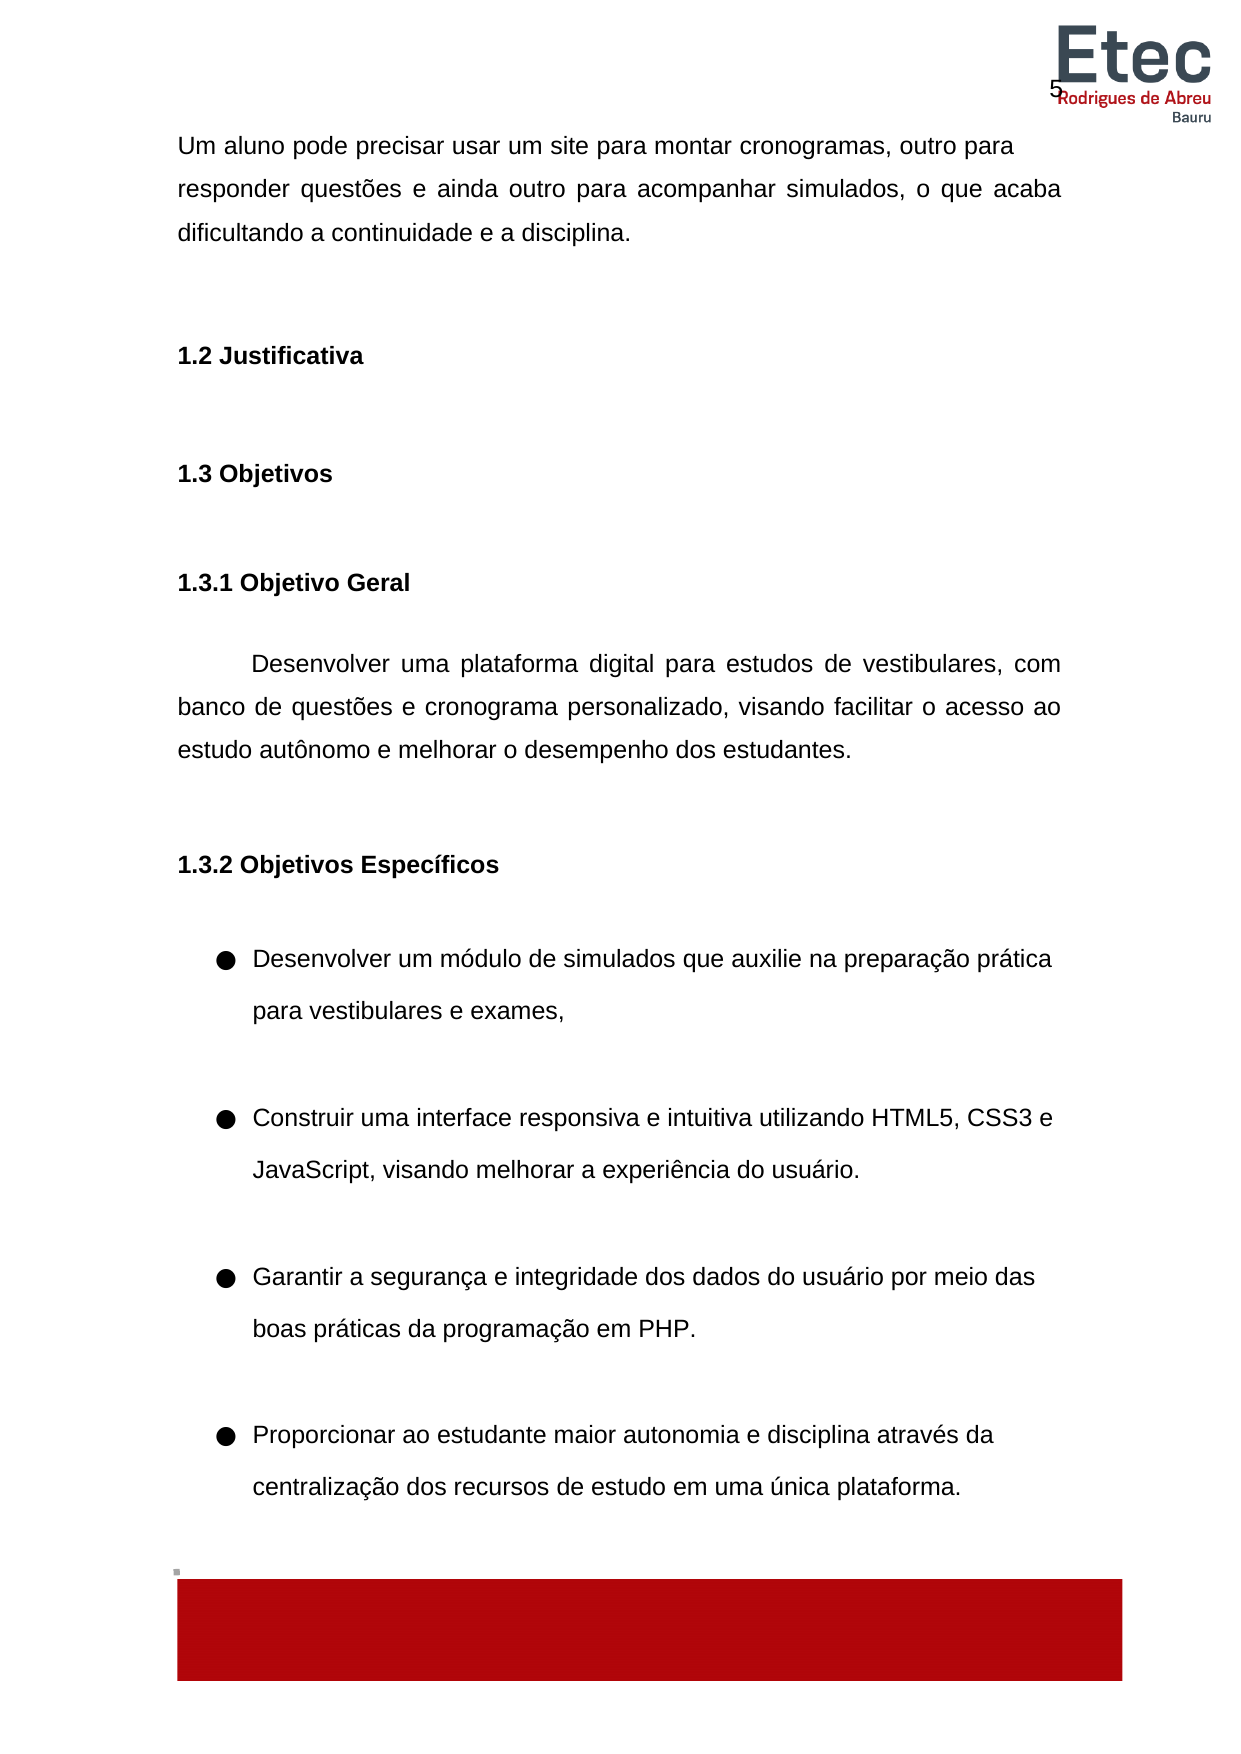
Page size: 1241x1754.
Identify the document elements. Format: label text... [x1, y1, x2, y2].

list Construir uma interface responsiva e intuitiva utilizando HTML5, CSS3 e JavaScript, visando melhorar a experiência do usuário. [215, 1089, 1063, 1184]
text Desenvolver uma plataforma digital para estudos de vestibulares, com banco de questões e cronograma personalizado, visando facilitar o acesso ao estudo autônomo e melhorar o desempenho dos estudantes. [177, 649, 1063, 764]
subtitle 1.3 Objetivos [177, 459, 1063, 488]
list Desenvolver um módulo de simulados que auxilie na preparação prática para vestibulares e exames, [215, 931, 1063, 1025]
subtitle 1.3.1 Objetivo Geral [177, 568, 1063, 597]
picture [177, 1579, 1123, 1681]
subtitle 1.3.2 Objetivos Específicos [177, 850, 1063, 879]
picture [1033, 6, 1238, 143]
list Garantir a segurança e integridade dos dados do usuário por meio das boas práticas da programação em PHP. [215, 1248, 1063, 1342]
list Proporcionar ao estudante maior autonomia e disciplina através da centralização dos recursos de estudo em uma única plataforma. [215, 1407, 1063, 1501]
subtitle 1.2 Justificativa [177, 341, 1063, 370]
